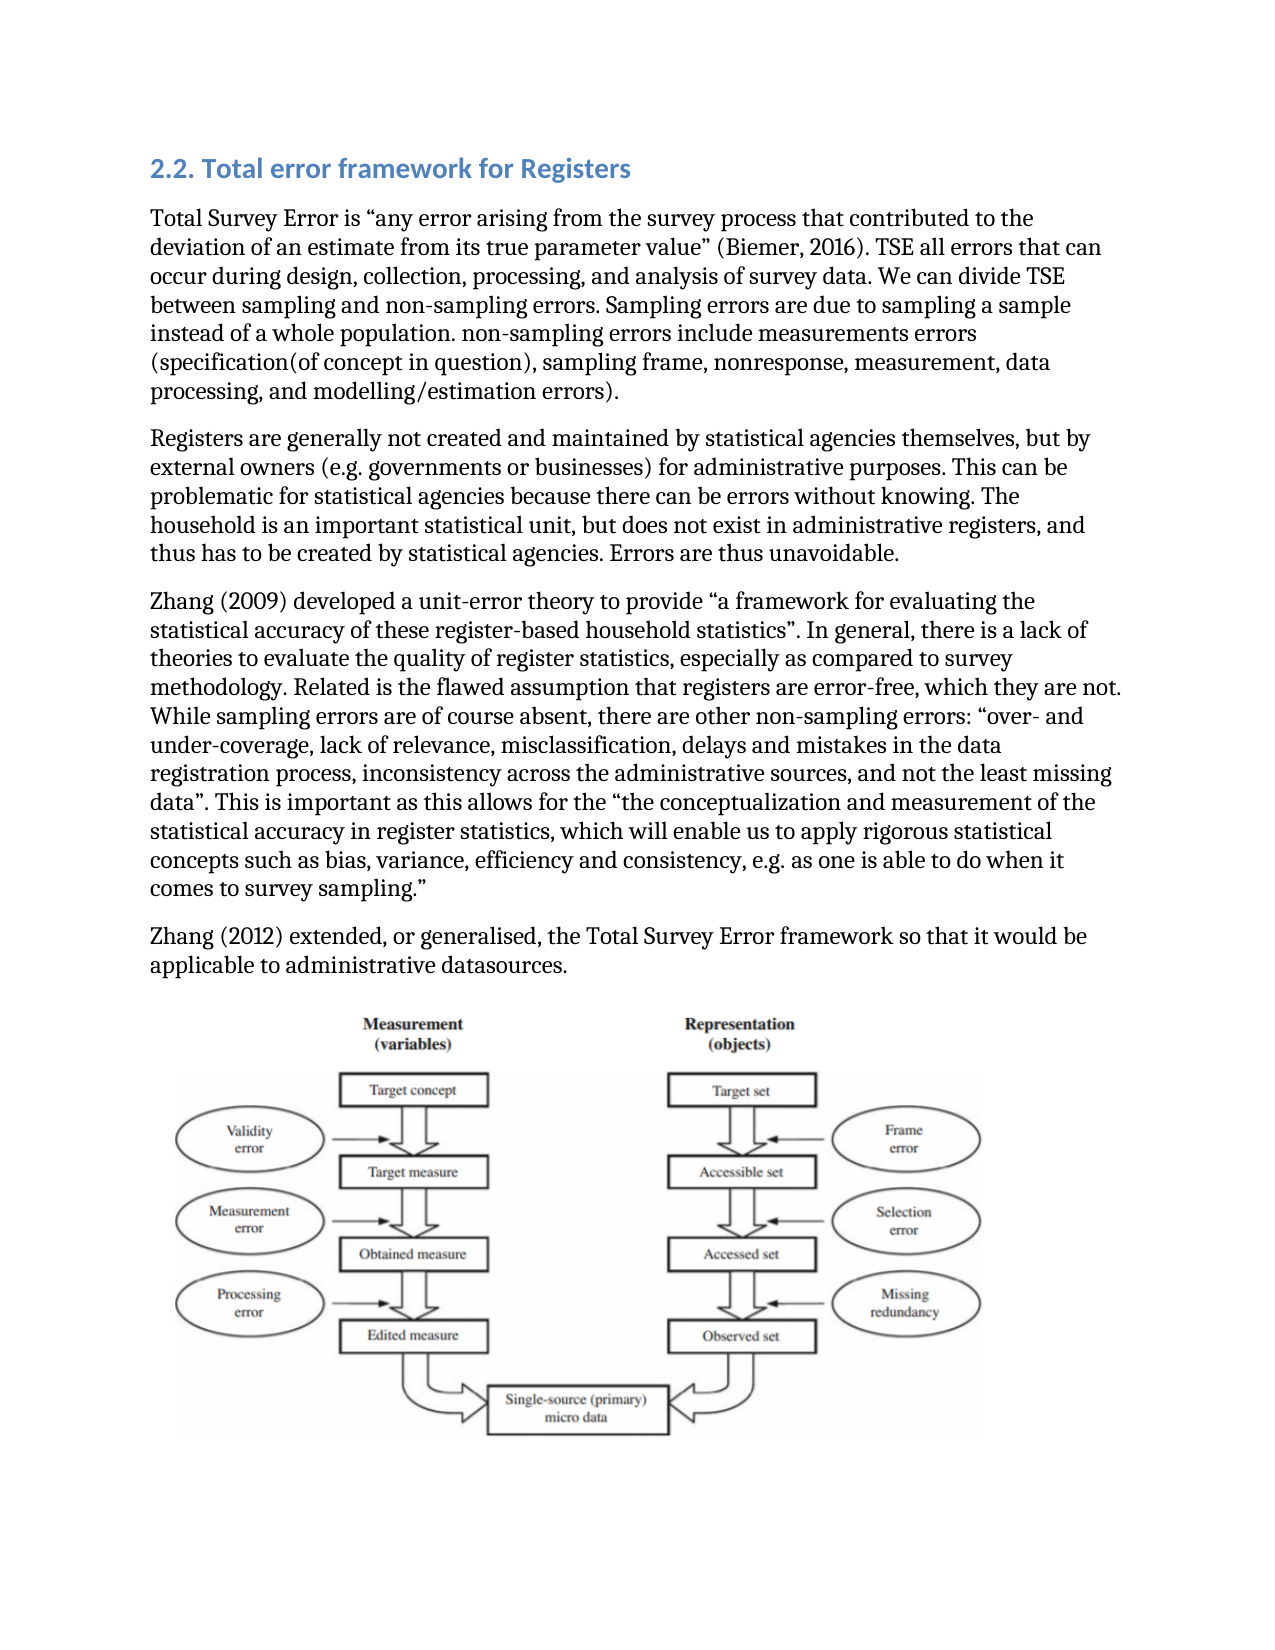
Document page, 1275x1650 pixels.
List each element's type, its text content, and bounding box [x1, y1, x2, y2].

picture [168, 979, 1017, 1451]
text Total Survey Error is “any error arising from the survey process that contributed to the deviation of an estimate from its true parameter value” (Biemer, 2016). TSE all errors that can occur during design, collection, processing, and analysis of survey data. We can divide TSE between sampling and non-sampling errors. Sampling errors are due to sampling a sample instead of a whole population. non-sampling errors include measurements errors (specification(of concept in question), sampling frame, nonresponse, measurement, data processing, and modelling/estimation errors). [150, 204, 1125, 406]
text Registers are generally not created and maintained by statistical agencies themselves, but by external owners (e.g. governments or businesses) for administrative purposes. This can be problematic for statistical agencies because there can be errors without knowing. The household is an important statistical unit, but does not exist in administrative registers, and thus has to be created by statistical agencies. Errors are thus unavoidable. [150, 424, 1125, 568]
text Zhang (2009) developed a unit-error theory to provide “a framework for evaluating the statistical accuracy of these register-based household statistics”. In general, there is a lack of theories to evaluate the quality of register statistics, especially as compared to survey methodology. Related is the flawed assumption that registers are error-free, which they are not. While sampling errors are of course absent, there are other non-sampling errors: “over- and under-coverage, lack of relevance, misclassification, delays and mistakes in the data registration process, inconsistency across the administrative sources, and not the least missing data”. This is important as this allows for the “the conceptualization and measurement of the statistical accuracy in register statistics, which will enable us to apply rigorous statistical concepts such as bias, variance, efficiency and consistency, e.g. as one is able to do when it comes to survey sampling.” [150, 587, 1125, 903]
subtitle 2.2. Total error framework for Registers [150, 150, 1125, 186]
